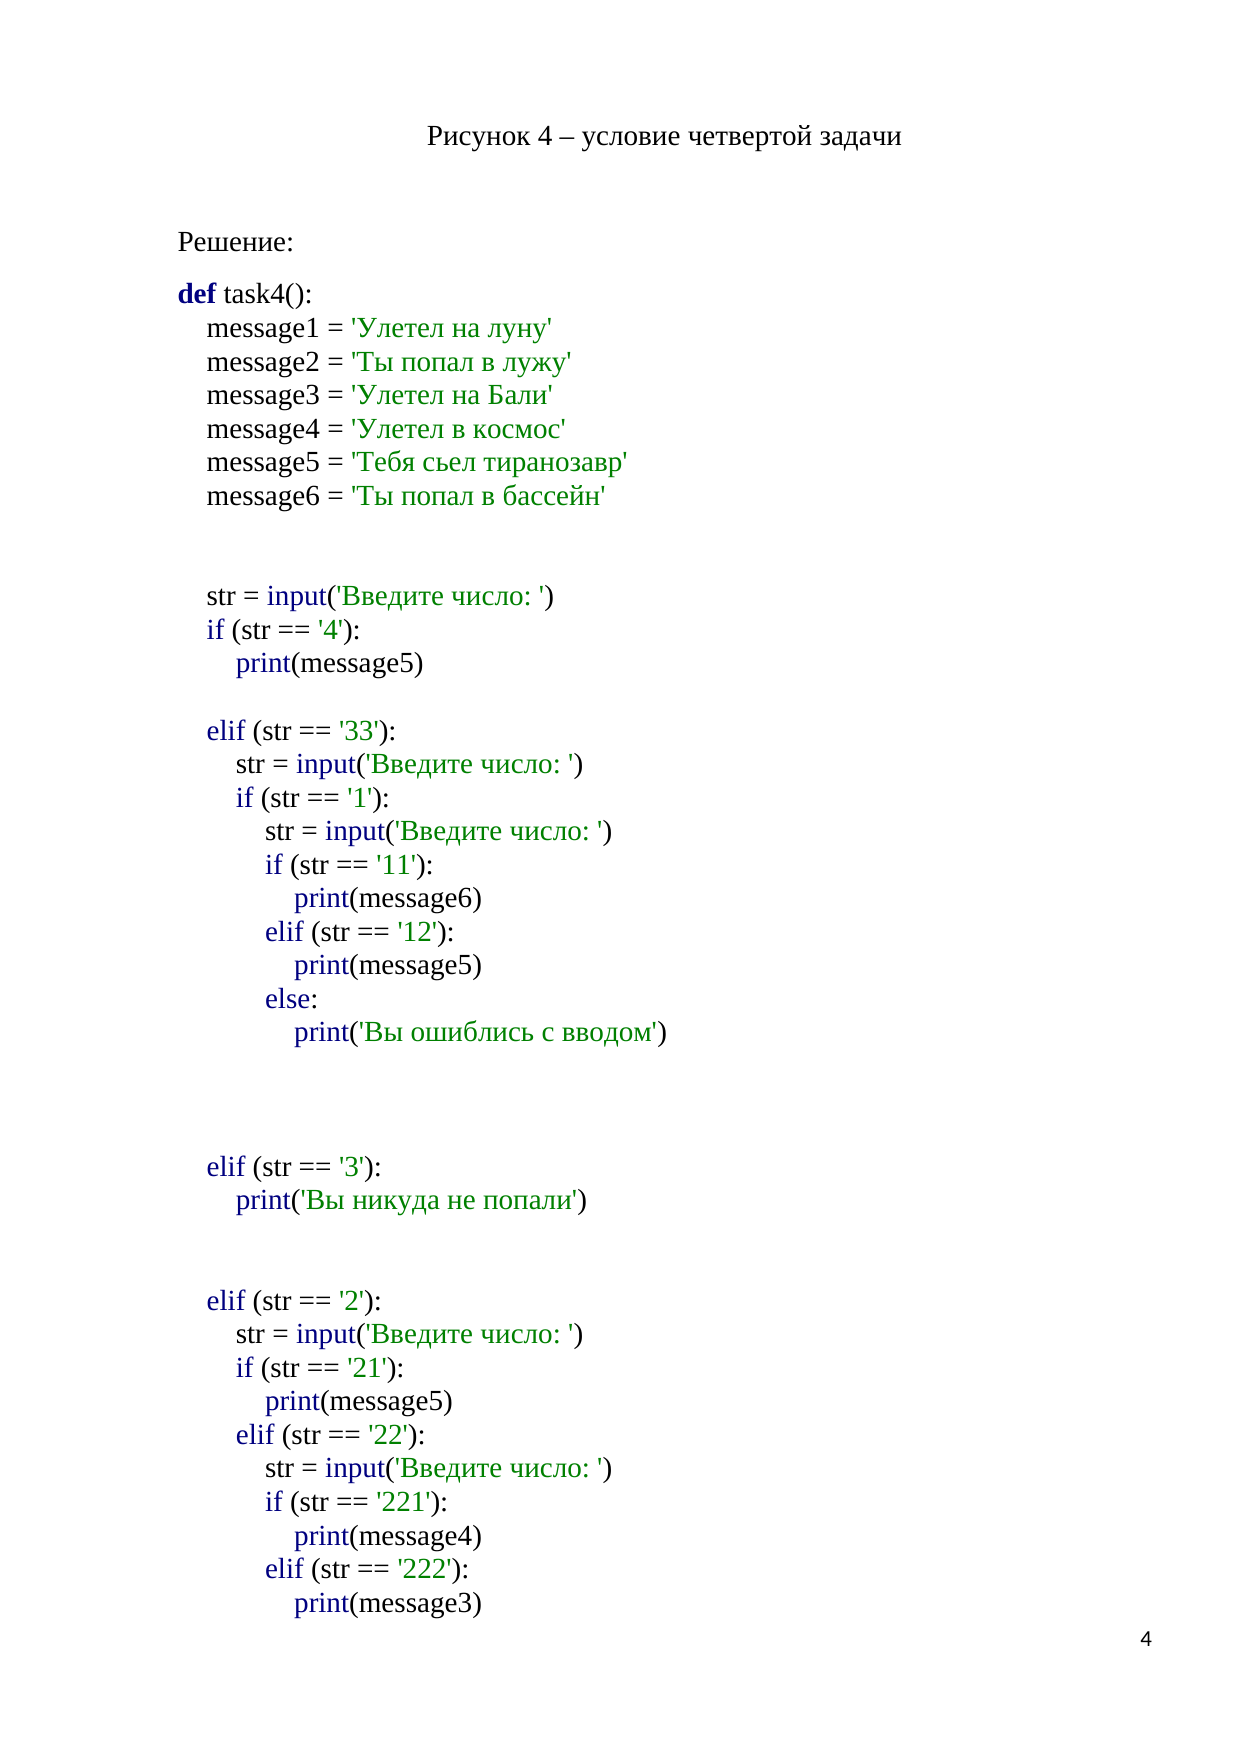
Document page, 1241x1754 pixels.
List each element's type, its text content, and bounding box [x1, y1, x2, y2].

text Решение: [177, 224, 1152, 257]
text Рисунок 4 – условие четвертой задачи [177, 118, 1152, 152]
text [177, 277, 1152, 1618]
